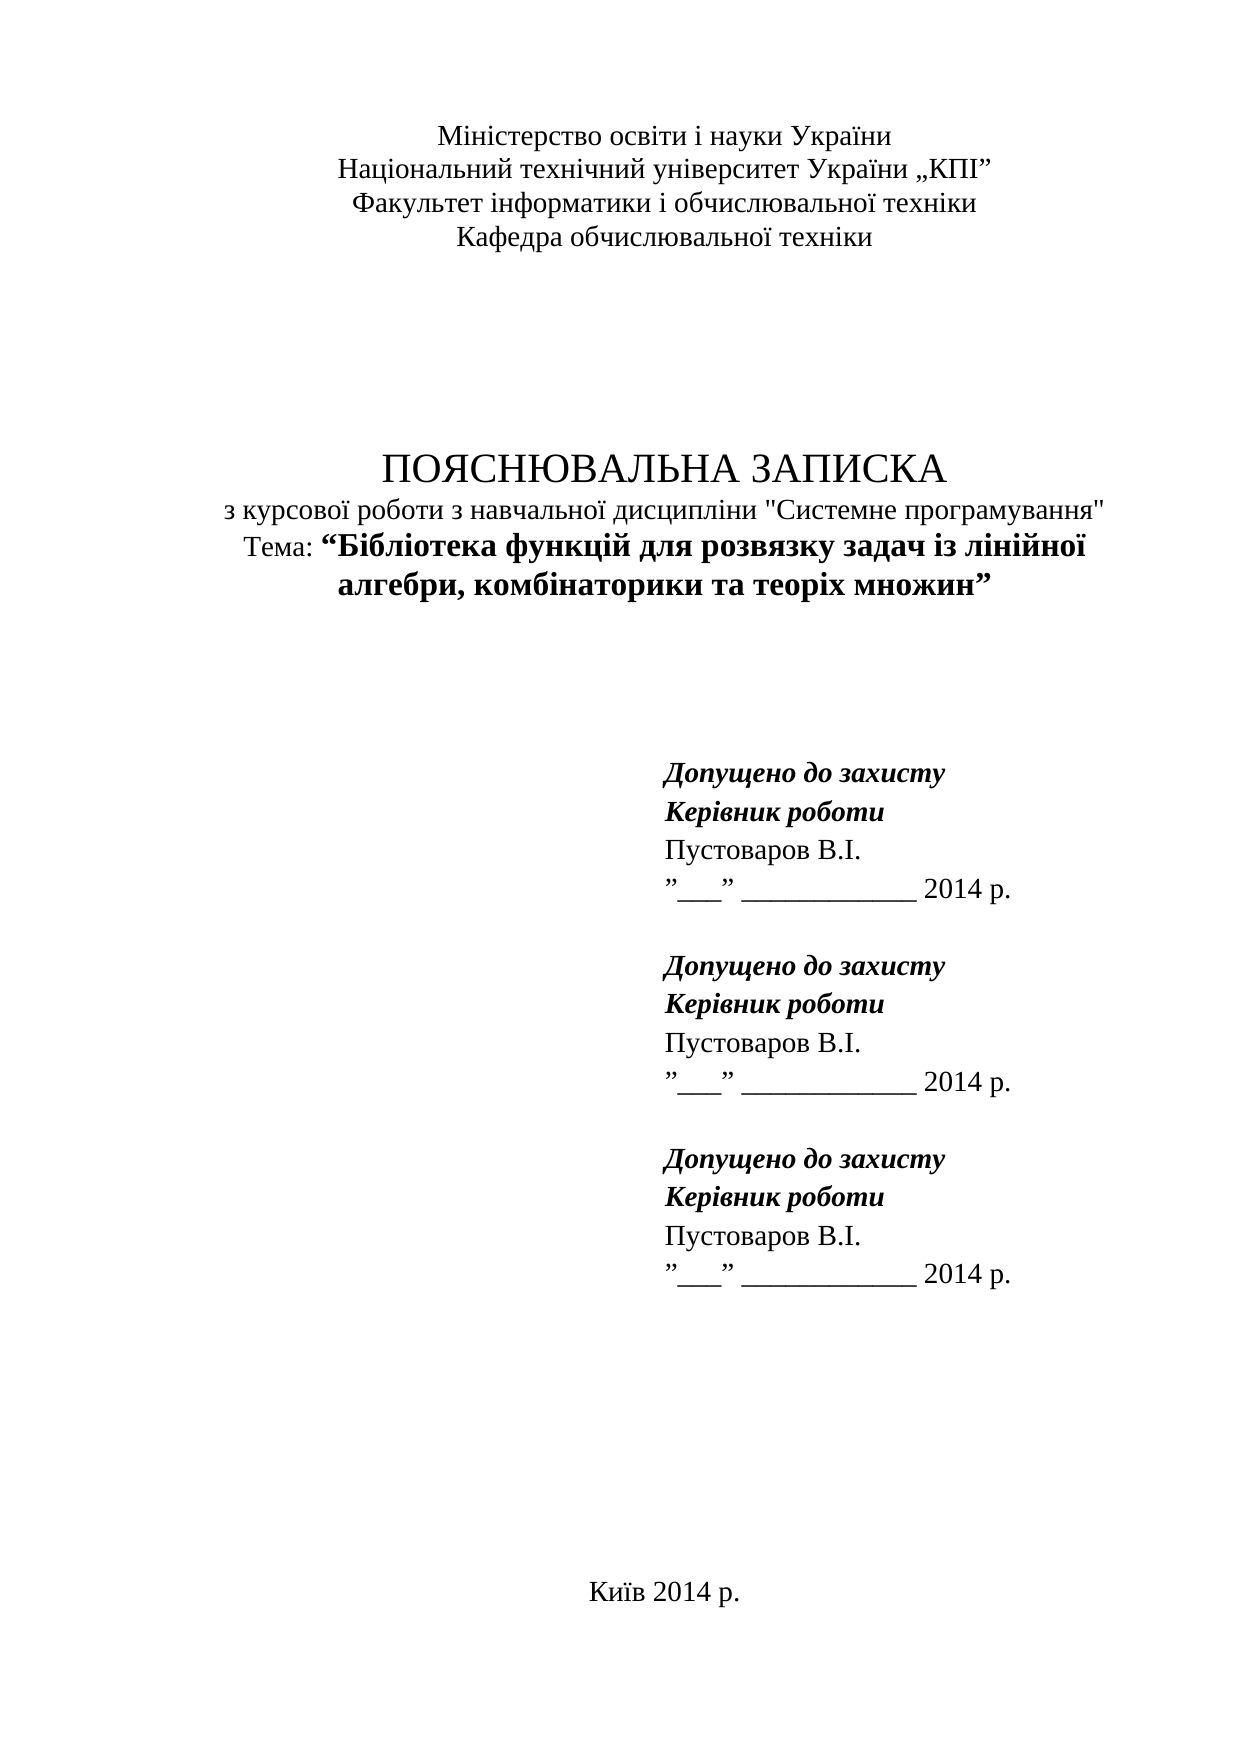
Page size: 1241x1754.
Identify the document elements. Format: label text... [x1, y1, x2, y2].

text Кафедра обчислювальної техніки [177, 219, 1152, 252]
text Пустоваров В.І. [664, 1218, 1152, 1251]
text Пустоваров В.І. [664, 832, 1152, 866]
text Пустоваров В.І. [664, 1025, 1152, 1059]
text Допущено до захисту [664, 755, 1152, 789]
text ПОЯСНЮВАЛЬНА ЗАПИСКА [177, 444, 1152, 492]
text Керівник роботи [664, 987, 1152, 1020]
text ”___” ____________ 2014 р. [664, 1256, 1152, 1290]
text Керівник роботи [664, 1179, 1152, 1213]
text Київ 2014 р. [177, 1574, 1152, 1607]
text Тема: “Бібліотека функцій для розвязку задач із лінійної алгебри, комбінаторики та теоріх множин” [177, 525, 1152, 602]
text Міністерство освіти і науки України [177, 118, 1152, 152]
text Допущено до захисту [664, 1141, 1152, 1174]
text Допущено до захисту [664, 948, 1152, 982]
text Керівник роботи [664, 794, 1152, 827]
text ”___” ____________ 2014 р. [664, 1064, 1152, 1097]
text ”___” ____________ 2014 р. [664, 871, 1152, 904]
text з курсової роботи з навчальної дисципліни "Системне програмування" [177, 492, 1152, 525]
text Національний технічний університет України „КПІ” [177, 152, 1152, 185]
text Факультет інформатики і обчислювальної техніки [177, 185, 1152, 219]
